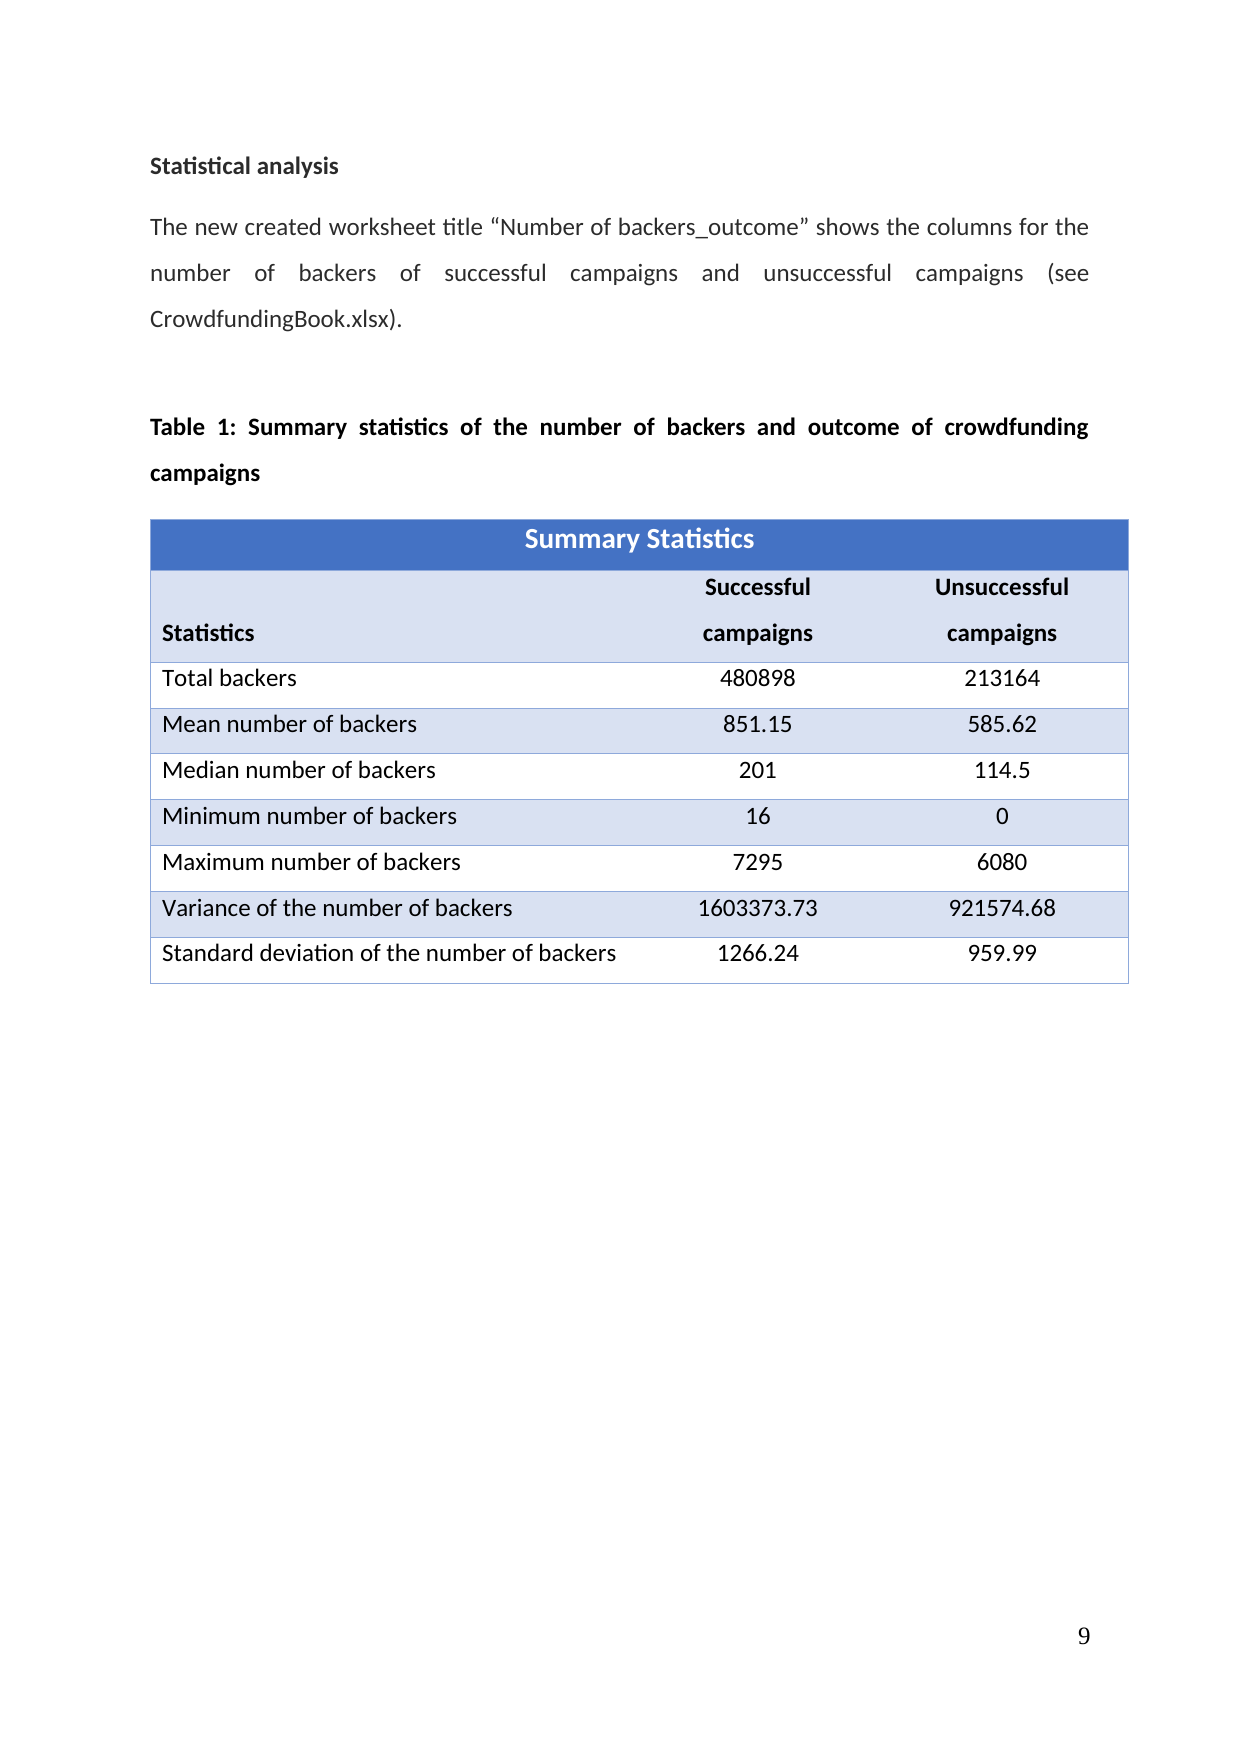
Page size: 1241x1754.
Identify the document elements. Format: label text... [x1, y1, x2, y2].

table_cell 851.15 [640, 709, 875, 753]
table_cell 7295 [640, 846, 875, 891]
table_cell Successful campaigns [640, 571, 875, 662]
table_cell Standard deviation of the number of backers [151, 938, 640, 982]
table_cell 16 [640, 800, 875, 845]
table_cell 959.99 [875, 938, 1128, 982]
text Statistical analysis [150, 150, 1090, 181]
table_cell Variance of the number of backers [151, 892, 640, 937]
table_cell 1603373.73 [640, 892, 875, 937]
table_cell 1266.24 [640, 938, 875, 982]
table_cell 114.5 [875, 754, 1128, 799]
table_cell 6080 [875, 846, 1128, 891]
text Table 1: Summary statistics of the number of backers and outcome of crowdfunding campaigns [150, 411, 1090, 487]
table_cell Median number of backers [151, 754, 640, 799]
table_cell Maximum number of backers [151, 846, 640, 891]
table_header Summary Statistics [151, 520, 1128, 570]
table_cell 480898 [640, 663, 875, 707]
table_cell 201 [640, 754, 875, 799]
table_cell Minimum number of backers [151, 800, 640, 845]
table_cell 0 [875, 800, 1128, 845]
table_cell Statistics [151, 571, 640, 662]
table_cell Unsuccessful campaigns [875, 571, 1128, 662]
table_cell Total backers [151, 663, 640, 707]
table_cell 921574.68 [875, 892, 1128, 937]
text The new created worksheet title “Number of backers_outcome” shows the columns for the number of backers of successful campaigns and unsuccessful campaigns (see CrowdfundingBook.xlsx). [150, 211, 1090, 333]
table_cell 213164 [875, 663, 1128, 707]
table_cell Mean number of backers [151, 709, 640, 753]
table_cell 585.62 [875, 709, 1128, 753]
